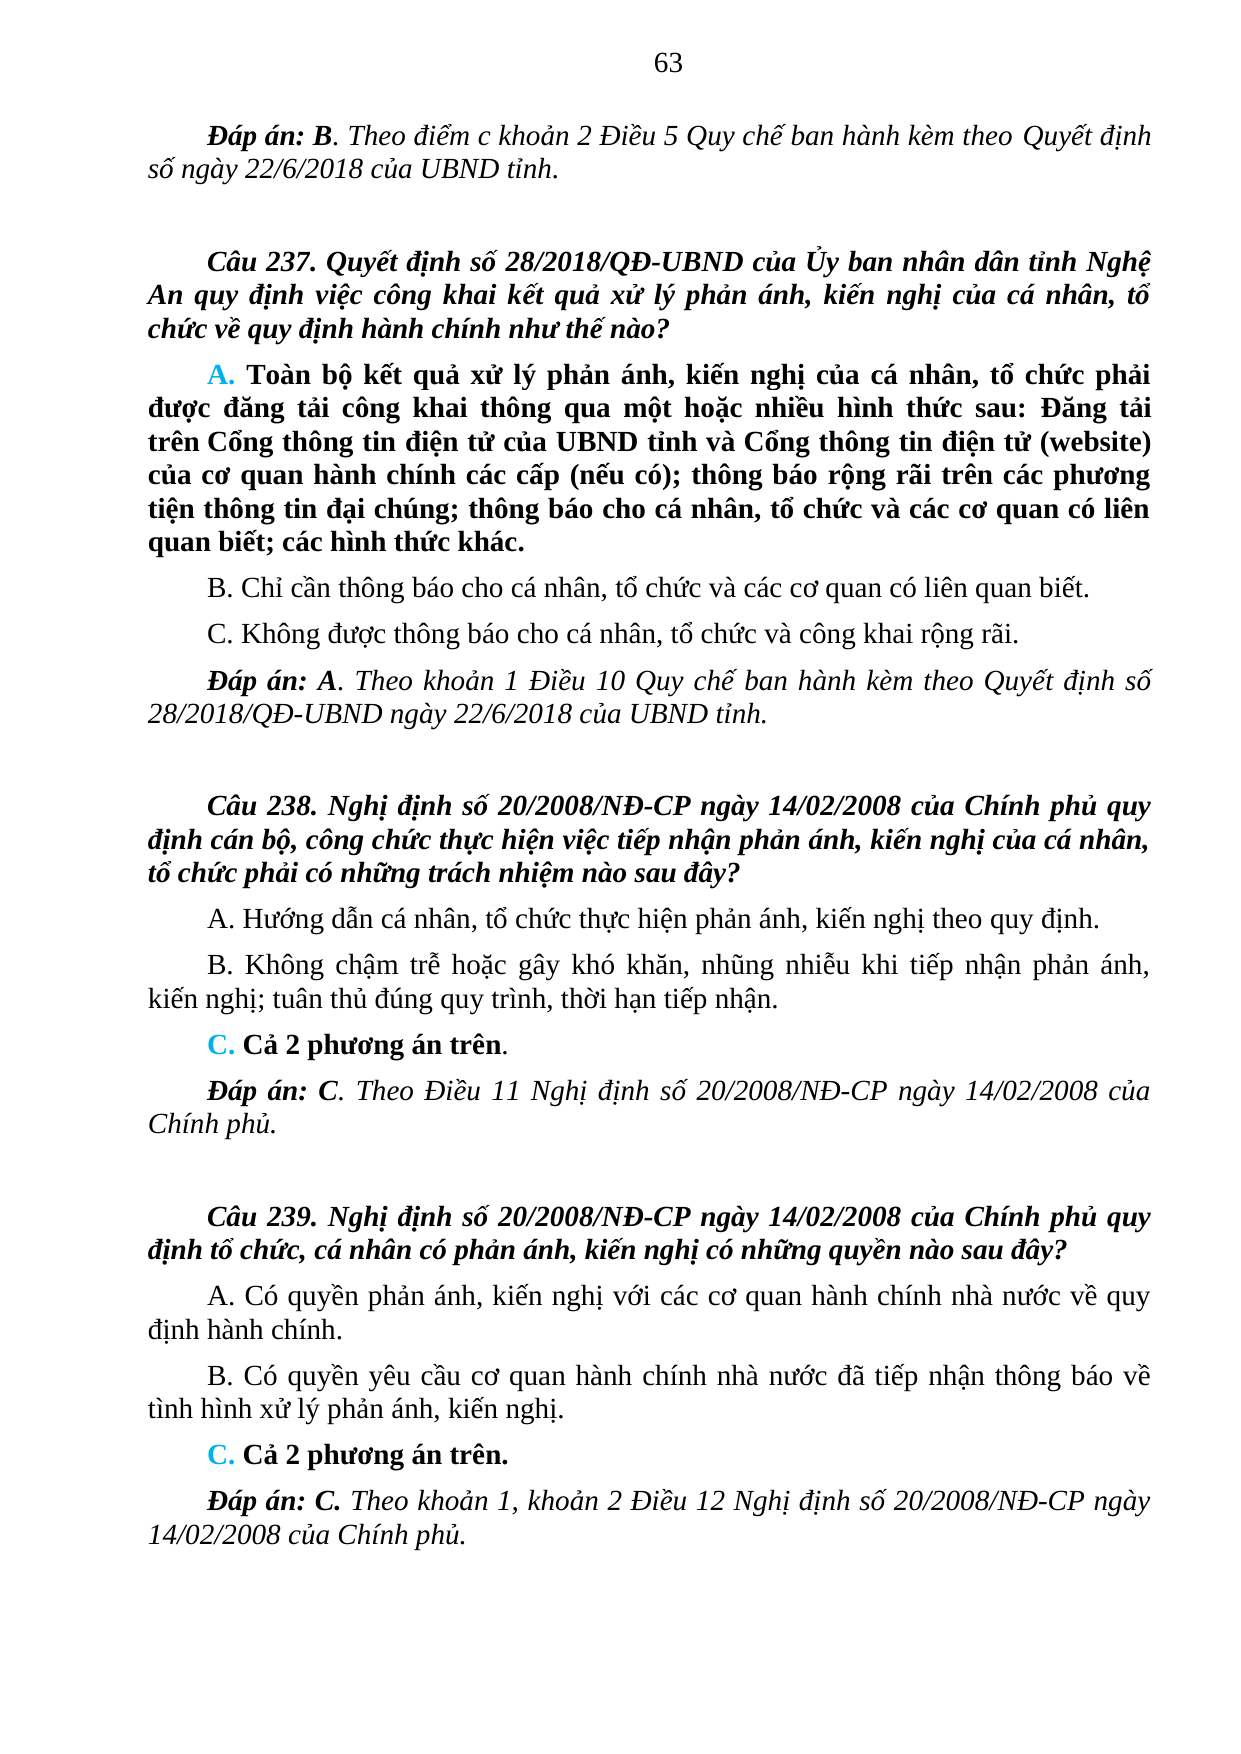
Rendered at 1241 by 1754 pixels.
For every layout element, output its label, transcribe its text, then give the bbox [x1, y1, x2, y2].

text A. Toàn bộ kết quả xử lý phản ánh, kiến nghị của cá nhân, tổ chức phải được đăng tải công khai thông qua một hoặc nhiều hình thức sau: Đăng tải trên Cổng thông tin điện tử của UBND tỉnh và Cổng thông tin điện tử (website) của cơ quan hành chính các cấp (nếu có); thông báo rộng rãi trên các phương tiện thông tin đại chúng; thông báo cho cá nhân, tổ chức và các cơ quan có liên quan biết; các hình thức khác. [148, 390, 1152, 558]
text Đáp án: C. Theo Điều 11 Nghị định số 20/2008/NĐ-CP ngày 14/02/2008 của Chính phủ. [148, 1073, 1152, 1140]
text Câu 238. Nghị định số 20/2008/NĐ-CP ngày 14/02/2008 của Chính phủ quy định cán bộ, công chức thực hiện việc tiếp nhận phản ánh, kiến nghị của cá nhân, tổ chức phải có những trách nhiệm nào sau đây? [148, 788, 1152, 889]
text B. Chỉ cần thông báo cho cá nhân, tổ chức và các cơ quan có liên quan biết. [148, 571, 1152, 604]
text Đáp án: C. Theo khoản 1, khoản 2 Điều 12 Nghị định số 20/2008/NĐ-CP ngày 14/02/2008 của Chính phủ. [148, 1483, 1152, 1551]
text B. Có quyền yêu cầu cơ quan hành chính nhà nước đã tiếp nhận thông báo về tình hình xử lý phản ánh, kiến nghị. [148, 1358, 1152, 1425]
text C. Cả 2 phương án trên. [148, 1027, 1152, 1061]
text C. Cả 2 phương án trên. [148, 1437, 1152, 1471]
text Câu 237. Quyết định số 28/2018/QĐ-UBND của Ủy ban nhân dân tỉnh Nghệ An quy định việc công khai kết quả xử lý phản ánh, kiến nghị của cá nhân, tổ chức về quy định hành chính như thế nào? [148, 244, 1152, 344]
text Câu 239. Nghị định số 20/2008/NĐ-CP ngày 14/02/2008 của Chính phủ quy định tổ chức, cá nhân có phản ánh, kiến nghị có những quyền nào sau đây? [148, 1199, 1152, 1266]
text A. Hướng dẫn cá nhân, tổ chức thực hiện phản ánh, kiến nghị theo quy định. [148, 901, 1152, 935]
text B. Không chậm trễ hoặc gây khó khăn, nhũng nhiễu khi tiếp nhận phản ánh, kiến nghị; tuân thủ đúng quy trình, thời hạn tiếp nhận. [148, 947, 1152, 1014]
text A. Có quyền phản ánh, kiến nghị với các cơ quan hành chính nhà nước về quy định hành chính. [148, 1278, 1152, 1345]
text Đáp án: A. Theo khoản 1 Điều 10 Quy chế ban hành kèm theo Quyết định số 28/2018/QĐ-UBND ngày 22/6/2018 của UBND tỉnh. [148, 663, 1152, 730]
text C. Không được thông báo cho cá nhân, tổ chức và công khai rộng rãi. [148, 617, 1152, 650]
text Đáp án: B. Theo điểm c khoản 2 Điều 5 Quy chế ban hành kèm theo Quyết định số ngày 22/6/2018 của UBND tỉnh. [148, 118, 1152, 185]
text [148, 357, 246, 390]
